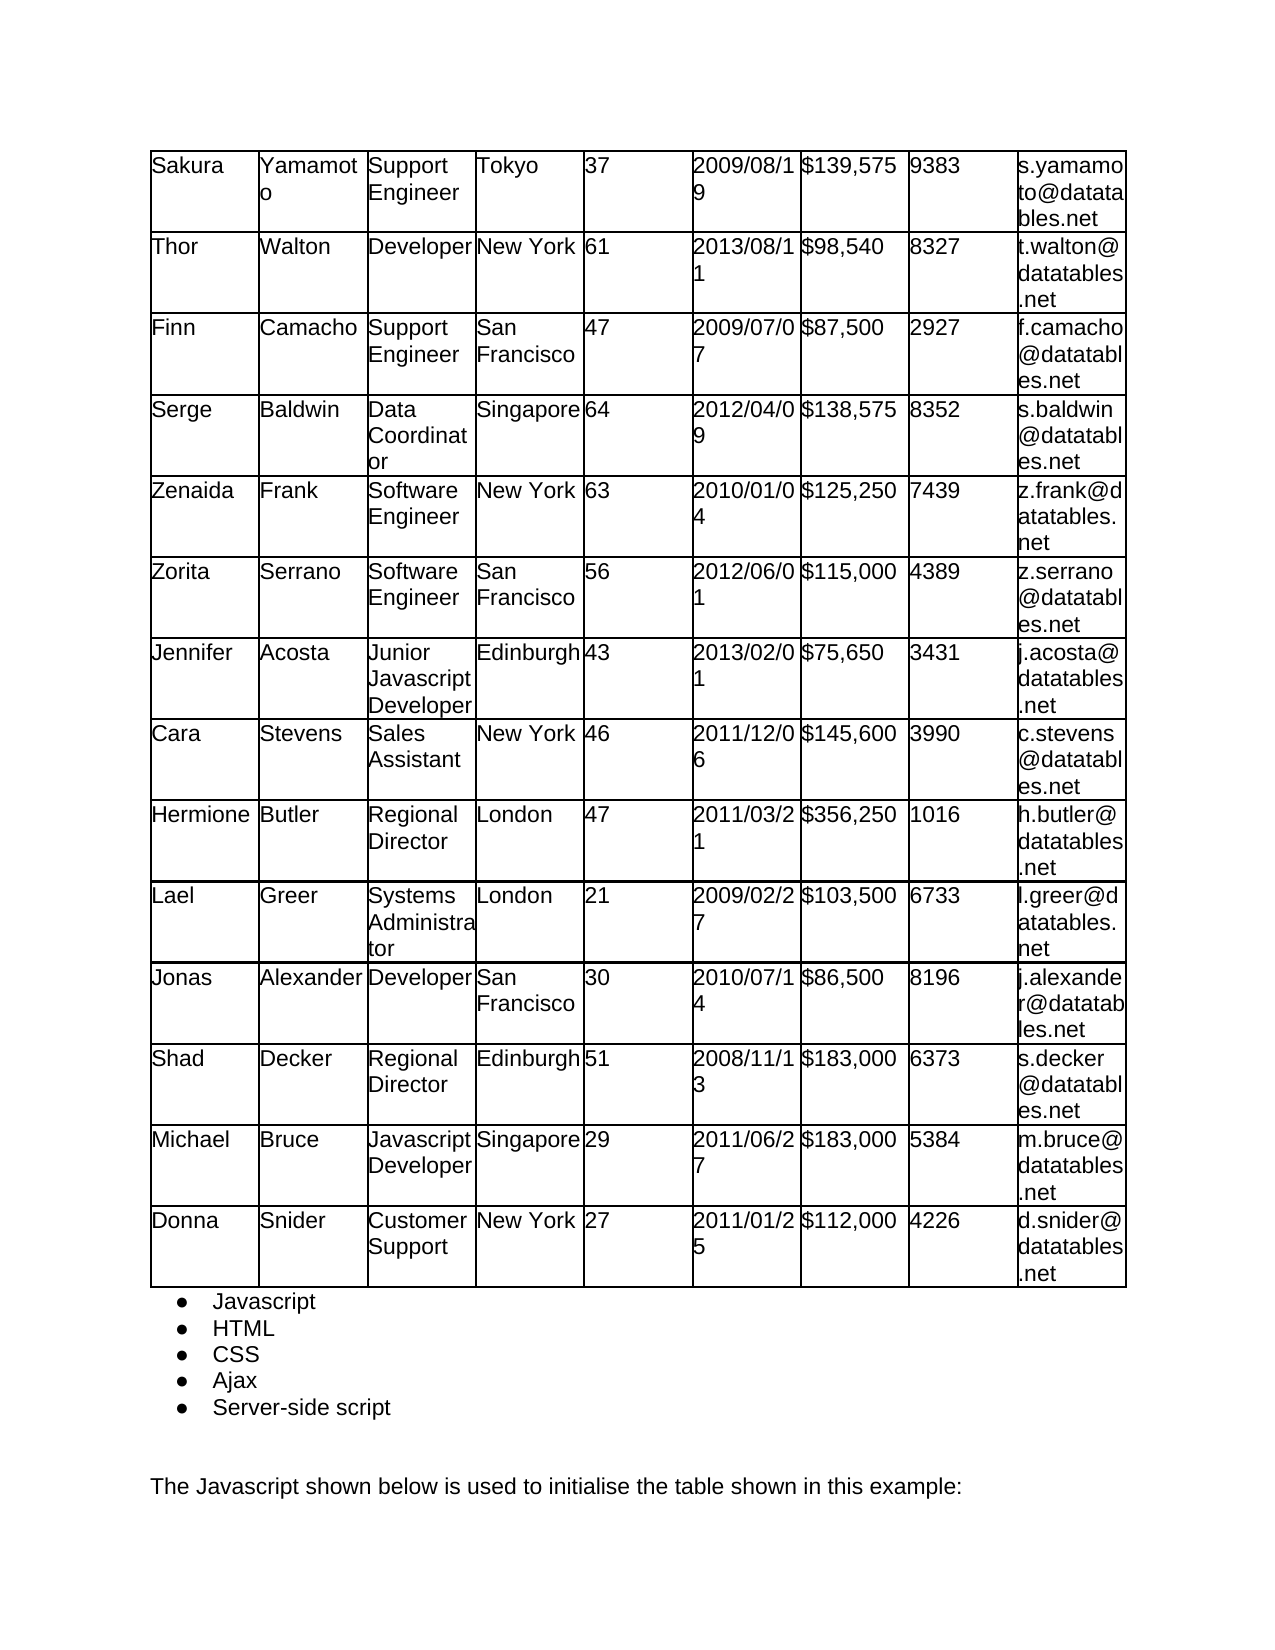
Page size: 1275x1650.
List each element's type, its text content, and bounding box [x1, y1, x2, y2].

table_cell Yamamoto [260, 152, 367, 231]
table_cell 27 [585, 1207, 692, 1286]
table_cell 3990 [910, 720, 1017, 799]
table_cell Sakura [152, 152, 258, 231]
table_cell $138,575 [802, 396, 908, 474]
table_cell 2008/11/13 [694, 1045, 800, 1124]
table_cell d.snider@datatables.net [1019, 1207, 1125, 1286]
table_cell Donna [152, 1207, 258, 1286]
table_cell 2012/06/01 [694, 558, 800, 637]
table_cell j.alexander@datatables.net [1019, 964, 1125, 1043]
table_cell 43 [585, 639, 692, 718]
table_cell 2012/04/09 [694, 396, 800, 474]
table_cell 2009/02/27 [694, 883, 800, 961]
table_cell Decker [260, 1045, 367, 1124]
table_cell Bruce [260, 1126, 367, 1205]
table_cell New York [477, 477, 583, 556]
table_cell Junior Javascript Developer [369, 639, 475, 718]
table_cell 2009/07/07 [694, 314, 800, 393]
table_cell 7439 [910, 477, 1017, 556]
table_cell z.frank@datatables.net [1019, 477, 1125, 556]
table_cell s.yamamoto@datatables.net [1019, 152, 1125, 231]
table_cell Frank [260, 477, 367, 556]
table_cell $125,250 [802, 477, 908, 556]
table_cell 63 [585, 477, 692, 556]
table_cell Support Engineer [369, 152, 475, 231]
table_cell 2011/03/21 [694, 801, 800, 880]
table_cell 6733 [910, 883, 1017, 961]
table_cell 3431 [910, 639, 1017, 718]
table_cell 47 [585, 801, 692, 880]
table_cell Edinburgh [477, 1045, 583, 1124]
table_cell $183,000 [802, 1045, 908, 1124]
table_cell j.acosta@datatables.net [1019, 639, 1125, 718]
table_cell Zenaida [152, 477, 258, 556]
table_cell Edinburgh [477, 639, 583, 718]
table_cell Serge [152, 396, 258, 474]
table_cell Jennifer [152, 639, 258, 718]
table_cell 6373 [910, 1045, 1017, 1124]
table_cell New York [477, 233, 583, 312]
table_cell Sales Assistant [369, 720, 475, 799]
table_cell 56 [585, 558, 692, 637]
table_cell 2009/08/19 [694, 152, 800, 231]
table_cell $183,000 [802, 1126, 908, 1205]
table_cell 46 [585, 720, 692, 799]
table_cell 9383 [910, 152, 1017, 231]
table_cell Developer [369, 233, 475, 312]
table_cell Zorita [152, 558, 258, 637]
list Ajax [175, 1367, 1125, 1393]
list HTML [175, 1314, 1125, 1341]
table_cell 29 [585, 1126, 692, 1205]
table_cell s.decker@datatables.net [1019, 1045, 1125, 1124]
table_cell $112,000 [802, 1207, 908, 1286]
table_cell New York [477, 720, 583, 799]
table_cell London [477, 883, 583, 961]
table_cell Baldwin [260, 396, 367, 474]
table_cell Shad [152, 1045, 258, 1124]
table_cell $115,000 [802, 558, 908, 637]
table_cell Thor [152, 233, 258, 312]
table_cell London [477, 801, 583, 880]
table_cell 47 [585, 314, 692, 393]
table_cell Singapore [477, 1126, 583, 1205]
table_cell Cara [152, 720, 258, 799]
table_cell Michael [152, 1126, 258, 1205]
table_cell Finn [152, 314, 258, 393]
table_cell Lael [152, 883, 258, 961]
table_cell l.greer@datatables.net [1019, 883, 1125, 961]
table_cell Alexander [260, 964, 367, 1043]
list Server-side script [175, 1393, 1125, 1420]
table_cell h.butler@datatables.net [1019, 801, 1125, 880]
table_cell Camacho [260, 314, 367, 393]
table_cell 2013/08/11 [694, 233, 800, 312]
table_cell 2011/01/25 [694, 1207, 800, 1286]
table_cell New York [477, 1207, 583, 1286]
table_cell Serrano [260, 558, 367, 637]
table_cell 64 [585, 396, 692, 474]
table_cell 30 [585, 964, 692, 1043]
table_cell Support Engineer [369, 314, 475, 393]
table_cell 2011/06/27 [694, 1126, 800, 1205]
table_cell Tokyo [477, 152, 583, 231]
table_cell 21 [585, 883, 692, 961]
table_cell c.stevens@datatables.net [1019, 720, 1125, 799]
table_cell Singapore [477, 396, 583, 474]
table_cell Software Engineer [369, 558, 475, 637]
table_cell $103,500 [802, 883, 908, 961]
table_cell s.baldwin@datatables.net [1019, 396, 1125, 474]
table_cell Butler [260, 801, 367, 880]
table_cell 37 [585, 152, 692, 231]
table_cell 1016 [910, 801, 1017, 880]
table_cell 8196 [910, 964, 1017, 1043]
table_cell t.walton@datatables.net [1019, 233, 1125, 312]
table_cell $98,540 [802, 233, 908, 312]
table_cell Data Coordinator [369, 396, 475, 474]
table_cell Software Engineer [369, 477, 475, 556]
table_cell 4226 [910, 1207, 1017, 1286]
table_cell 8352 [910, 396, 1017, 474]
table_cell $145,600 [802, 720, 908, 799]
table_cell Acosta [260, 639, 367, 718]
table_cell San Francisco [477, 964, 583, 1043]
table_cell z.serrano@datatables.net [1019, 558, 1125, 637]
table_cell $356,250 [802, 801, 908, 880]
table_cell 2013/02/01 [694, 639, 800, 718]
table_cell 2011/12/06 [694, 720, 800, 799]
table_cell 51 [585, 1045, 692, 1124]
table_cell Walton [260, 233, 367, 312]
table_cell 2010/01/04 [694, 477, 800, 556]
table_cell $87,500 [802, 314, 908, 393]
table_cell 5384 [910, 1126, 1017, 1205]
table_cell San Francisco [477, 558, 583, 637]
table_cell Stevens [260, 720, 367, 799]
table_cell Hermione [152, 801, 258, 880]
table_cell 2927 [910, 314, 1017, 393]
table_cell $75,650 [802, 639, 908, 718]
table_cell Regional Director [369, 801, 475, 880]
table_cell 8327 [910, 233, 1017, 312]
table_cell Jonas [152, 964, 258, 1043]
list Javascript [175, 1288, 1125, 1314]
table_cell 4389 [910, 558, 1017, 637]
table_cell 2010/07/14 [694, 964, 800, 1043]
table_cell Customer Support [369, 1207, 475, 1286]
table_cell Snider [260, 1207, 367, 1286]
table_cell Javascript Developer [369, 1126, 475, 1205]
table_cell Regional Director [369, 1045, 475, 1124]
table_cell m.bruce@datatables.net [1019, 1126, 1125, 1205]
text The Javascript shown below is used to initialise the table shown in this example: [150, 1473, 1125, 1499]
table_cell Systems Administrator [369, 883, 475, 961]
table_cell Greer [260, 883, 367, 961]
table_cell Developer [369, 964, 475, 1043]
table_cell f.camacho@datatables.net [1019, 314, 1125, 393]
table_cell San Francisco [477, 314, 583, 393]
table_cell $139,575 [802, 152, 908, 231]
list CSS [175, 1341, 1125, 1367]
table_cell $86,500 [802, 964, 908, 1043]
table_cell 61 [585, 233, 692, 312]
